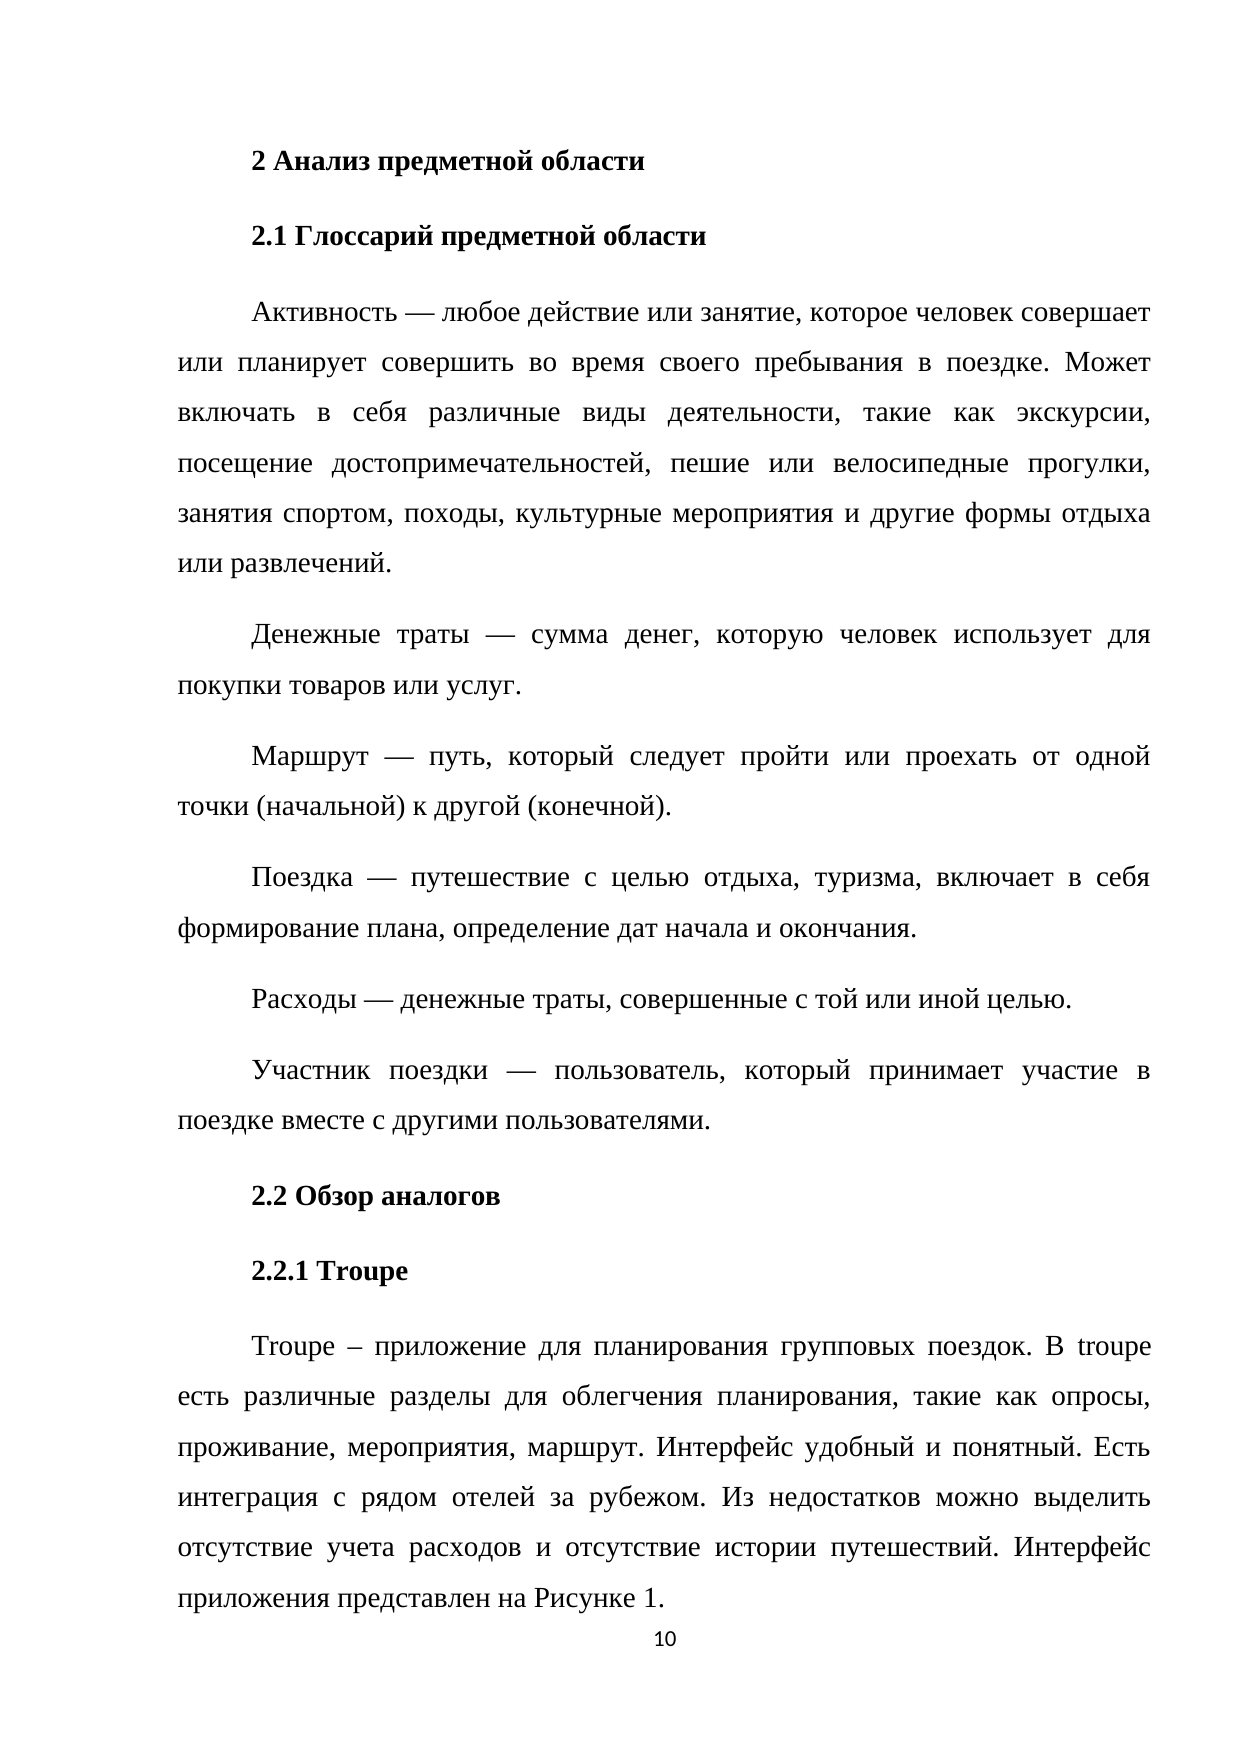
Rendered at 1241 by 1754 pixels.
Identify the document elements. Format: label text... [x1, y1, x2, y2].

text Глоссарий предметной области [177, 218, 1152, 252]
text Активность — любое действие или занятие, которое человек совершает или планирует совершить во время своего пребывания в поездке. Может включать в себя различные виды деятельности, такие как экскурсии, посещение достопримечательностей, пешие или велосипедные прогулки, занятия спортом, походы, культурные мероприятия и другие формы отдыха или развлечений. [177, 294, 1152, 579]
text Troupe [177, 1253, 1152, 1286]
text Анализ предметной области [177, 143, 1152, 177]
text Маршрут — путь, который следует пройти или проехать от одной точки (начальной) к другой (конечной). [177, 738, 1152, 822]
text Расходы — денежные траты, совершенные с той или иной целью. [177, 981, 1152, 1014]
text Участник поездки — пользователь, который принимает участие в поездке вместе с другими пользователями. [177, 1052, 1152, 1136]
text Денежные траты — сумма денег, которую человек использует для покупки товаров или услуг. [177, 616, 1152, 700]
text Поездка — путешествие с целью отдыха, туризма, включает в себя формирование плана, определение дат начала и окончания. [177, 859, 1152, 943]
text Обзор аналогов [177, 1178, 1152, 1211]
